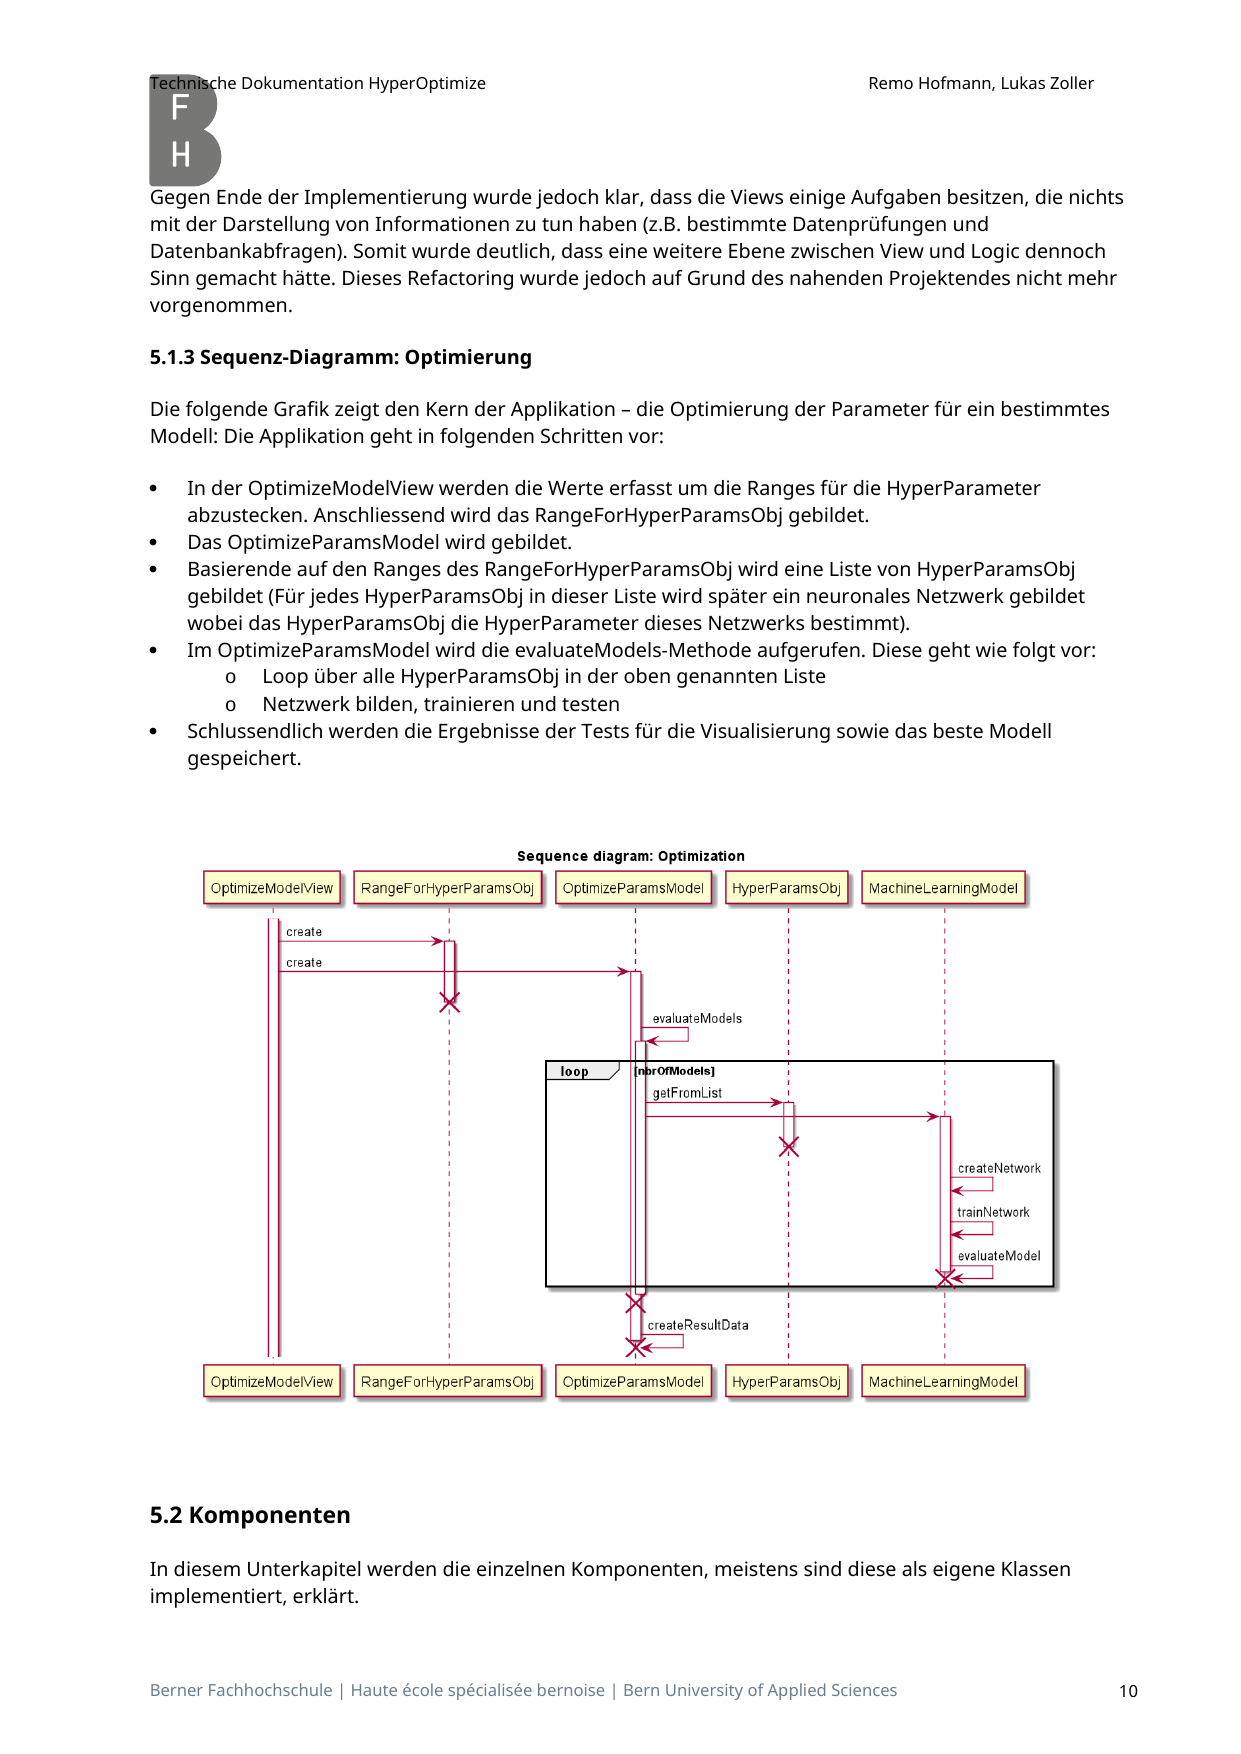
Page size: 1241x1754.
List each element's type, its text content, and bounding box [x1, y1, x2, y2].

list Schlussendlich werden die Ergebnisse der Tests für die Visualisierung sowie das beste Modell gespeichert. [149, 717, 1136, 771]
text Die folgende Grafik zeigt den Kern der Applikation – die Optimierung der Parameter für ein bestimmtes Modell: Die Applikation geht in folgenden Schritten vor: [149, 395, 1136, 449]
text Gegen Ende der Implementierung wurde jedoch klar, dass die Views einige Aufgaben besitzen, die nichts mit der Darstellung von Informationen zu tun haben (z.B. bestimmte Datenprüfungen und Datenbankabfragen). Somit wurde deutlich, dass eine weitere Ebene zwischen View und Logic dennoch Sinn gemacht hätte. Dieses Refactoring wurde jedoch auf Grund des nahenden Projektendes nicht mehr vorgenommen. [149, 183, 1136, 318]
text In diesem Unterkapitel werden die einzelnen Komponenten, meistens sind diese als eigene Klassen implementiert, erklärt. [149, 1556, 1136, 1609]
list Netzwerk bilden, trainieren und testen [224, 690, 1136, 717]
subtitle Komponenten [149, 1499, 1136, 1531]
picture [196, 836, 1063, 1406]
list Das OptimizeParamsModel wird gebildet. [149, 528, 1136, 555]
list Basierende auf den Ranges des RangeForHyperParamsObj wird eine Liste von HyperParamsObj gebildet (Für jedes HyperParamsObj in dieser Liste wird später ein neuronales Netzwerk gebildet wobei das HyperParamsObj die HyperParameter dieses Netzwerks bestimmt). [149, 555, 1136, 636]
list In der OptimizeModelView werden die Werte erfasst um die Ranges für die HyperParameter abzustecken. Anschliessend wird das RangeForHyperParamsObj gebildet. [149, 474, 1136, 528]
subtitle Sequenz-Diagramm: Optimierung [149, 343, 1136, 370]
list Loop über alle HyperParamsObj in der oben genannten Liste [224, 663, 1136, 690]
list Im OptimizeParamsModel wird die evaluateModels-Methode aufgerufen. Diese geht wie folgt vor: [149, 636, 1136, 663]
